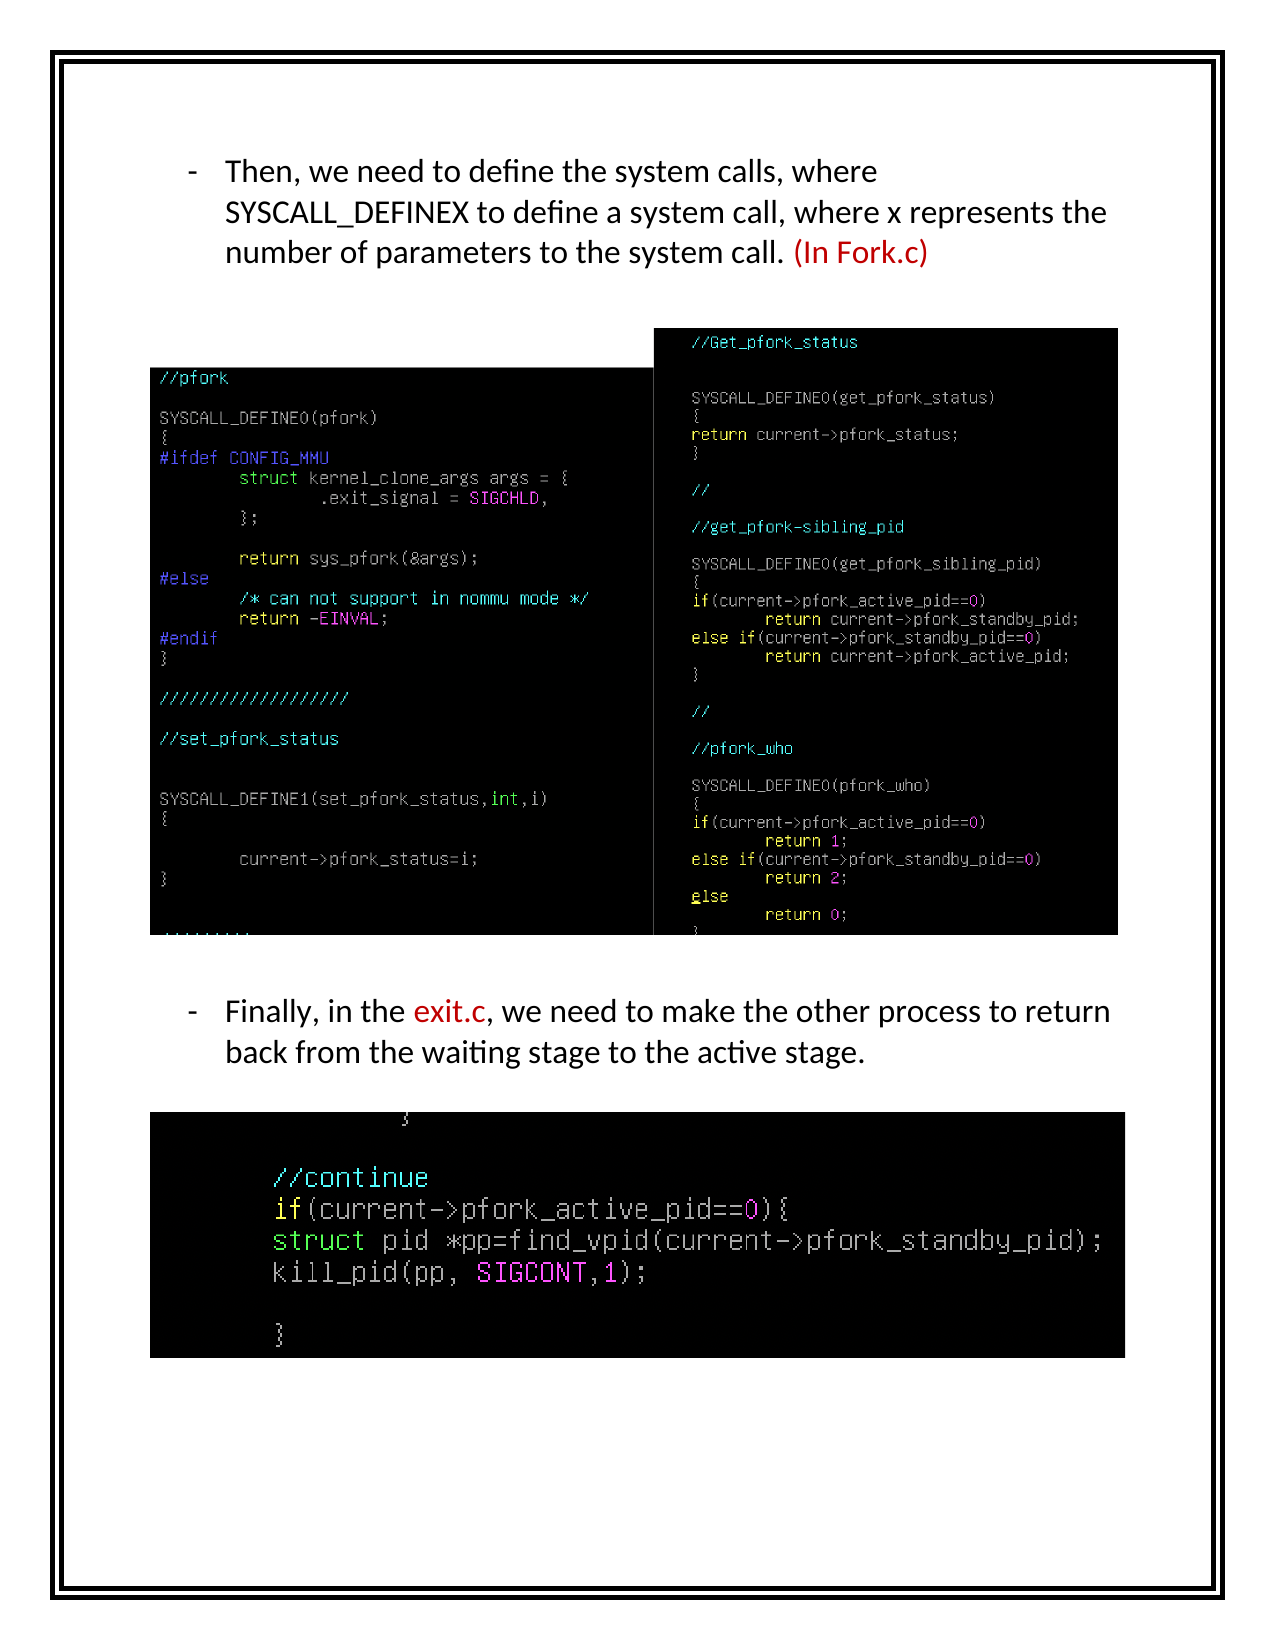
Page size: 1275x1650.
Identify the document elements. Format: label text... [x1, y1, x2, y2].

picture [150, 328, 1118, 935]
list Then, we need to define the system calls, where SYSCALL_DEFINEX to define a system call, where x represents the number of parameters to the system call. (In Fork.c) [187, 150, 1125, 272]
list Finally, in the exit.c, we need to make the other process to return back from the waiting stage to the active stage. [187, 990, 1125, 1072]
picture [150, 1112, 1125, 1358]
